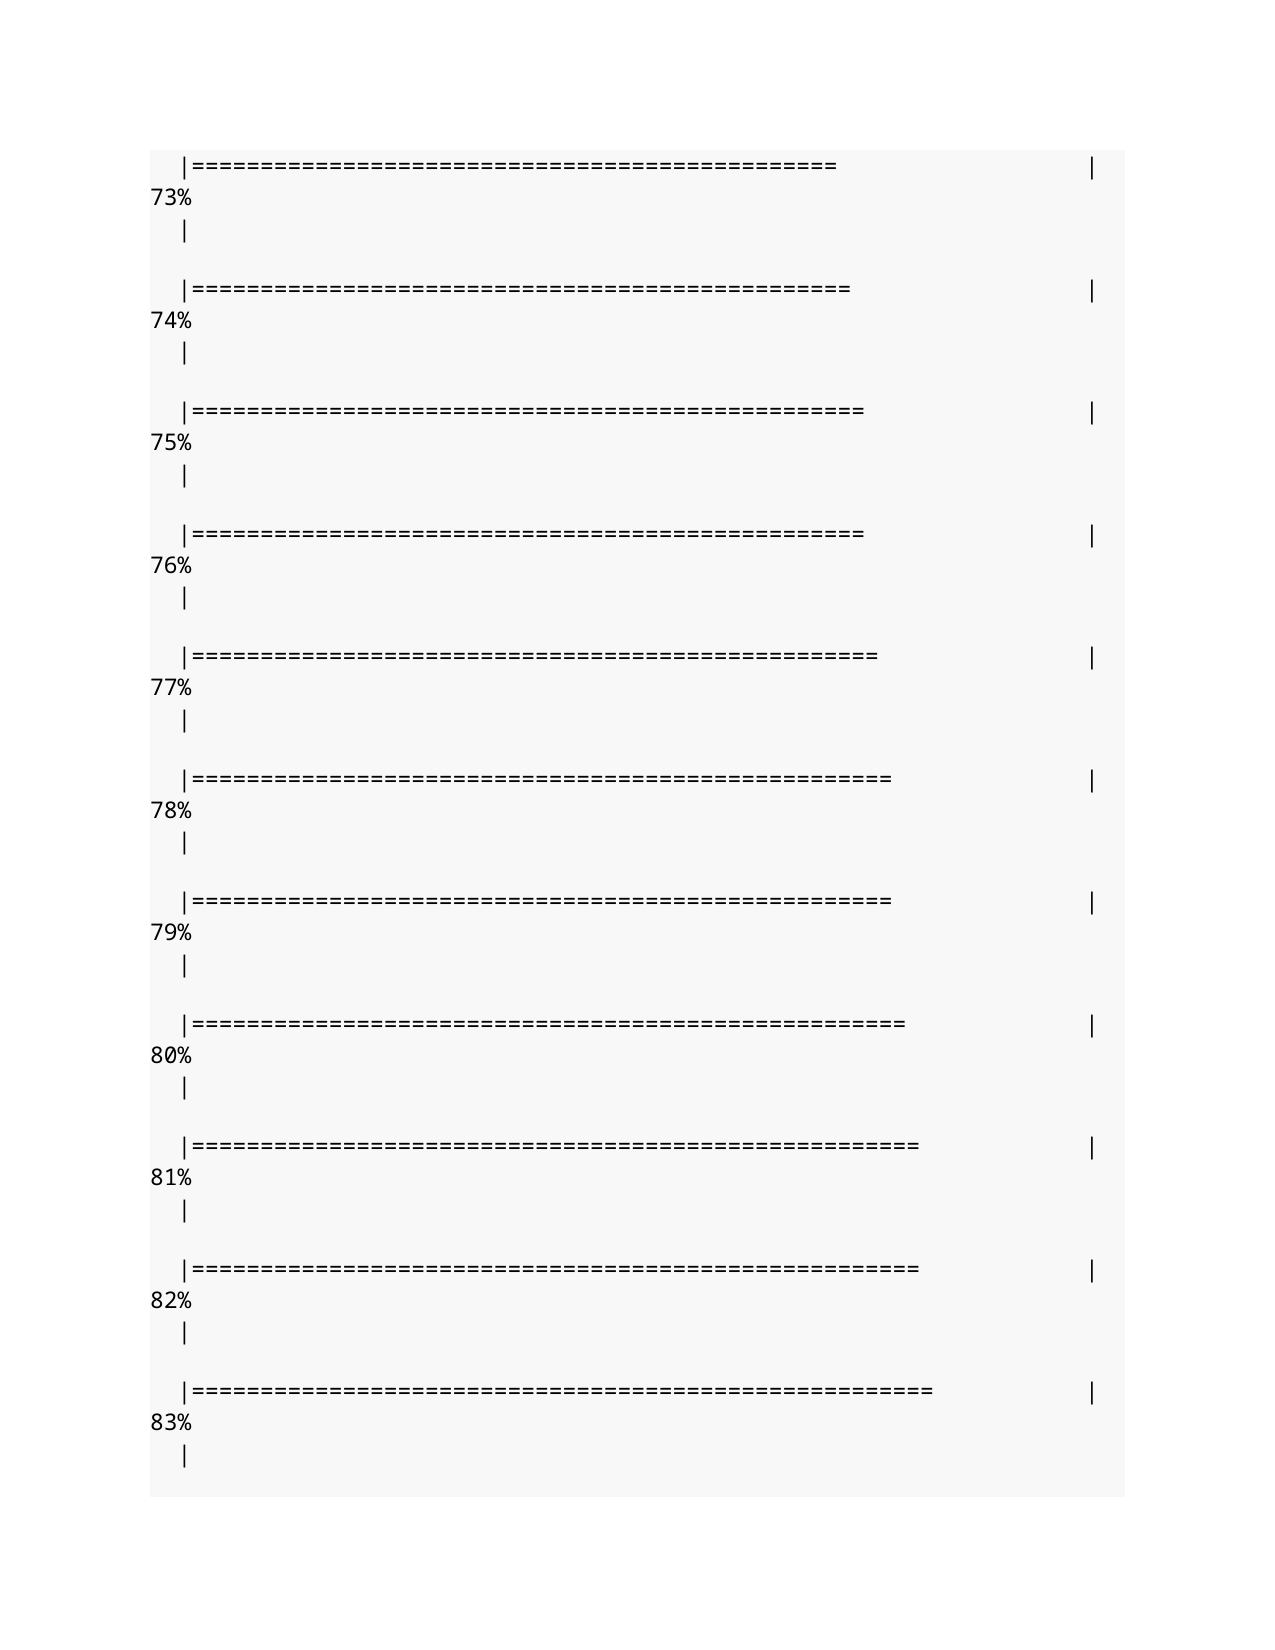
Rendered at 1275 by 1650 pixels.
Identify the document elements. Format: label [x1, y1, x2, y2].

text [150, 150, 1125, 1497]
